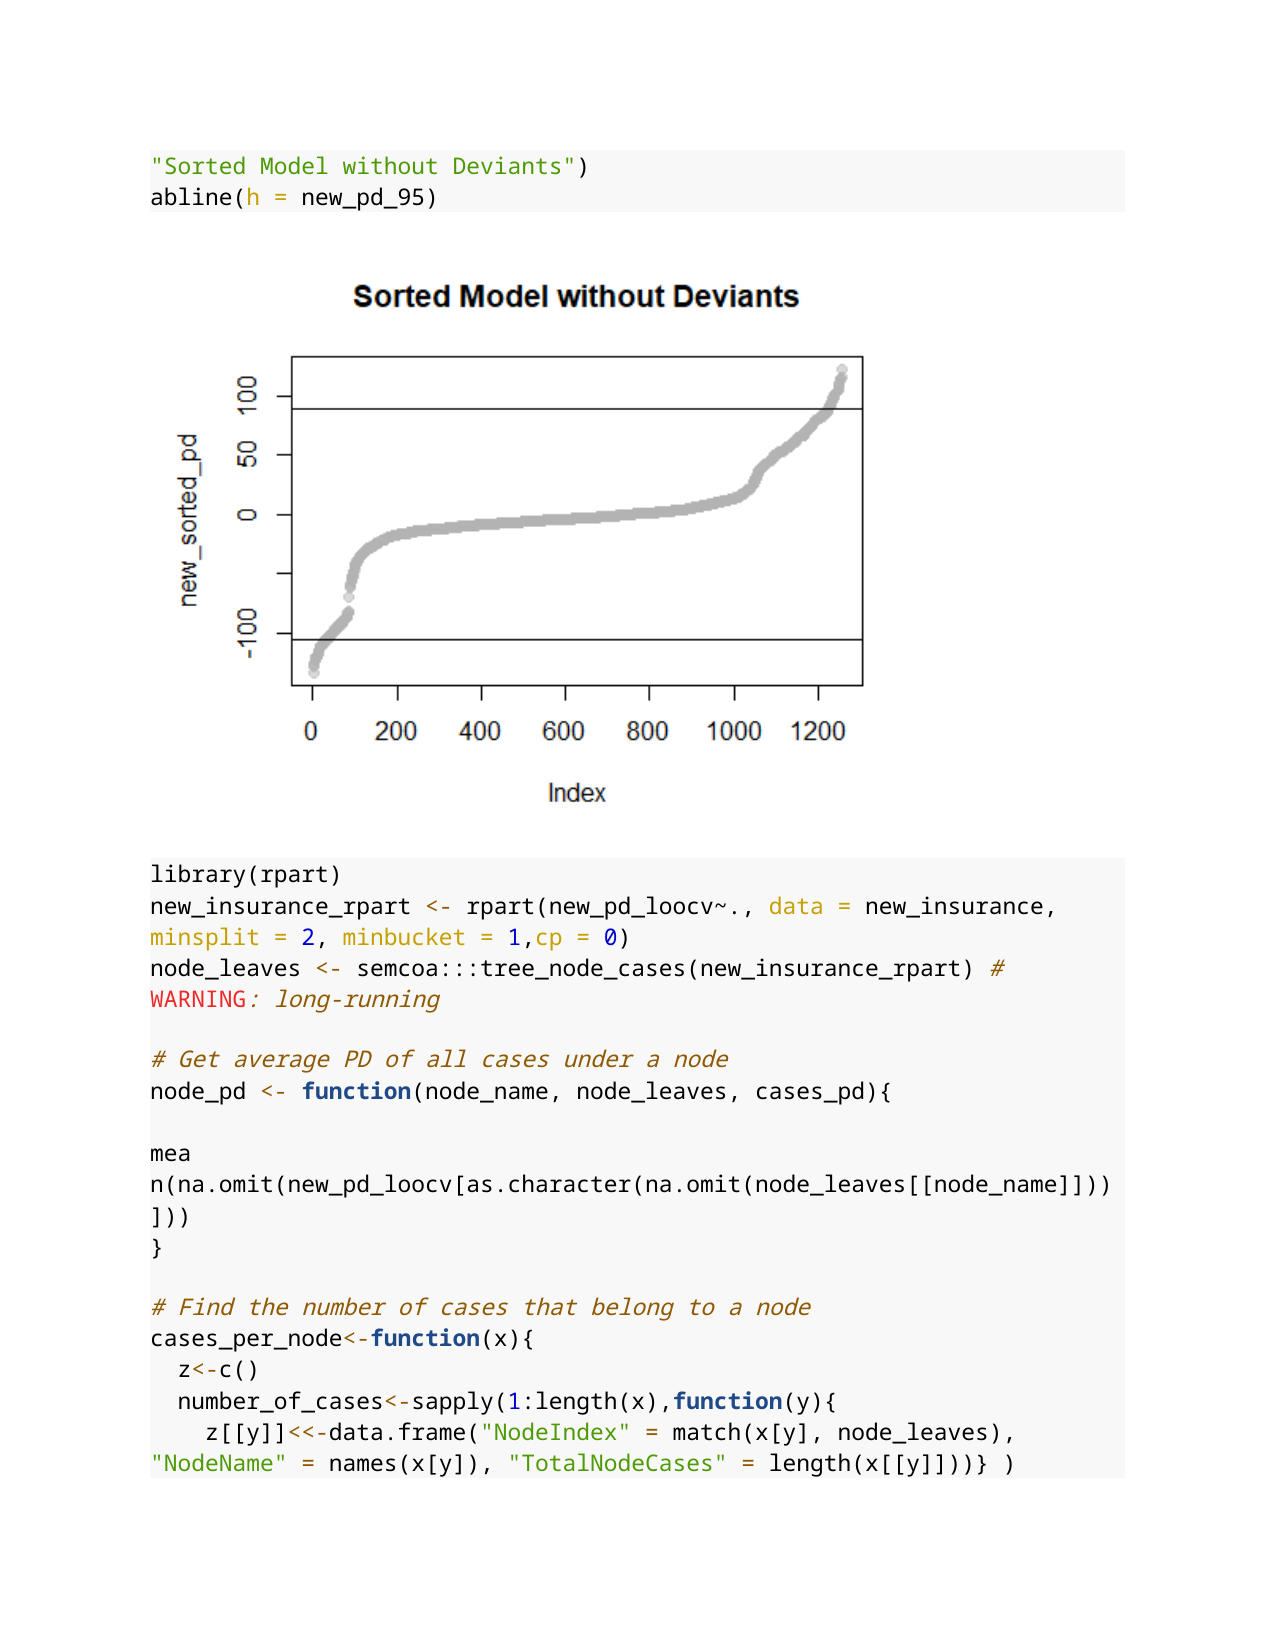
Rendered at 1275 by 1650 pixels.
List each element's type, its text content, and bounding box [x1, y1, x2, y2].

picture [168, 233, 927, 840]
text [150, 858, 1125, 1478]
